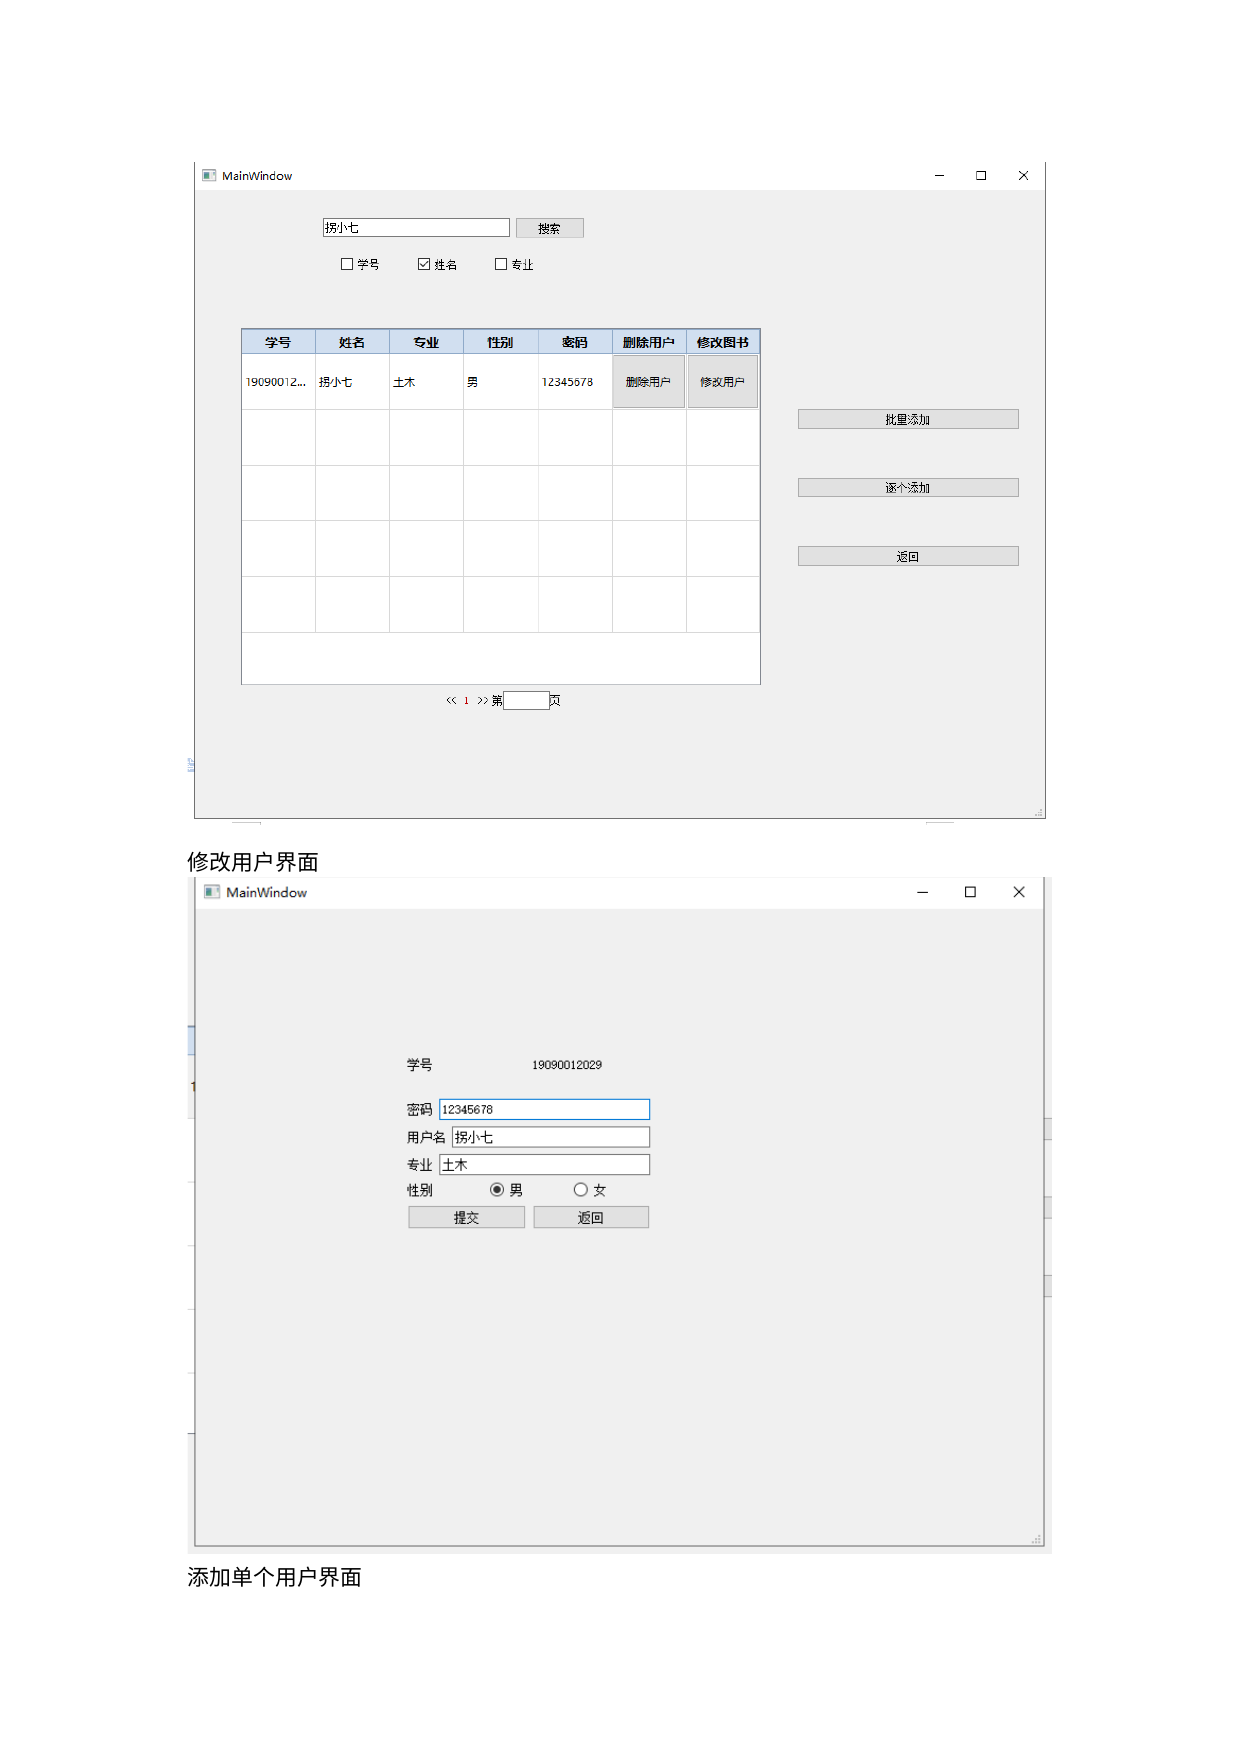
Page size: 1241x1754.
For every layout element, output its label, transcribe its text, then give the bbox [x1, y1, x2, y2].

picture [187, 877, 1052, 1554]
text 修改用户界面 [187, 844, 1053, 877]
picture [187, 162, 1052, 825]
text 添加单个用户界面 [187, 1559, 1053, 1592]
